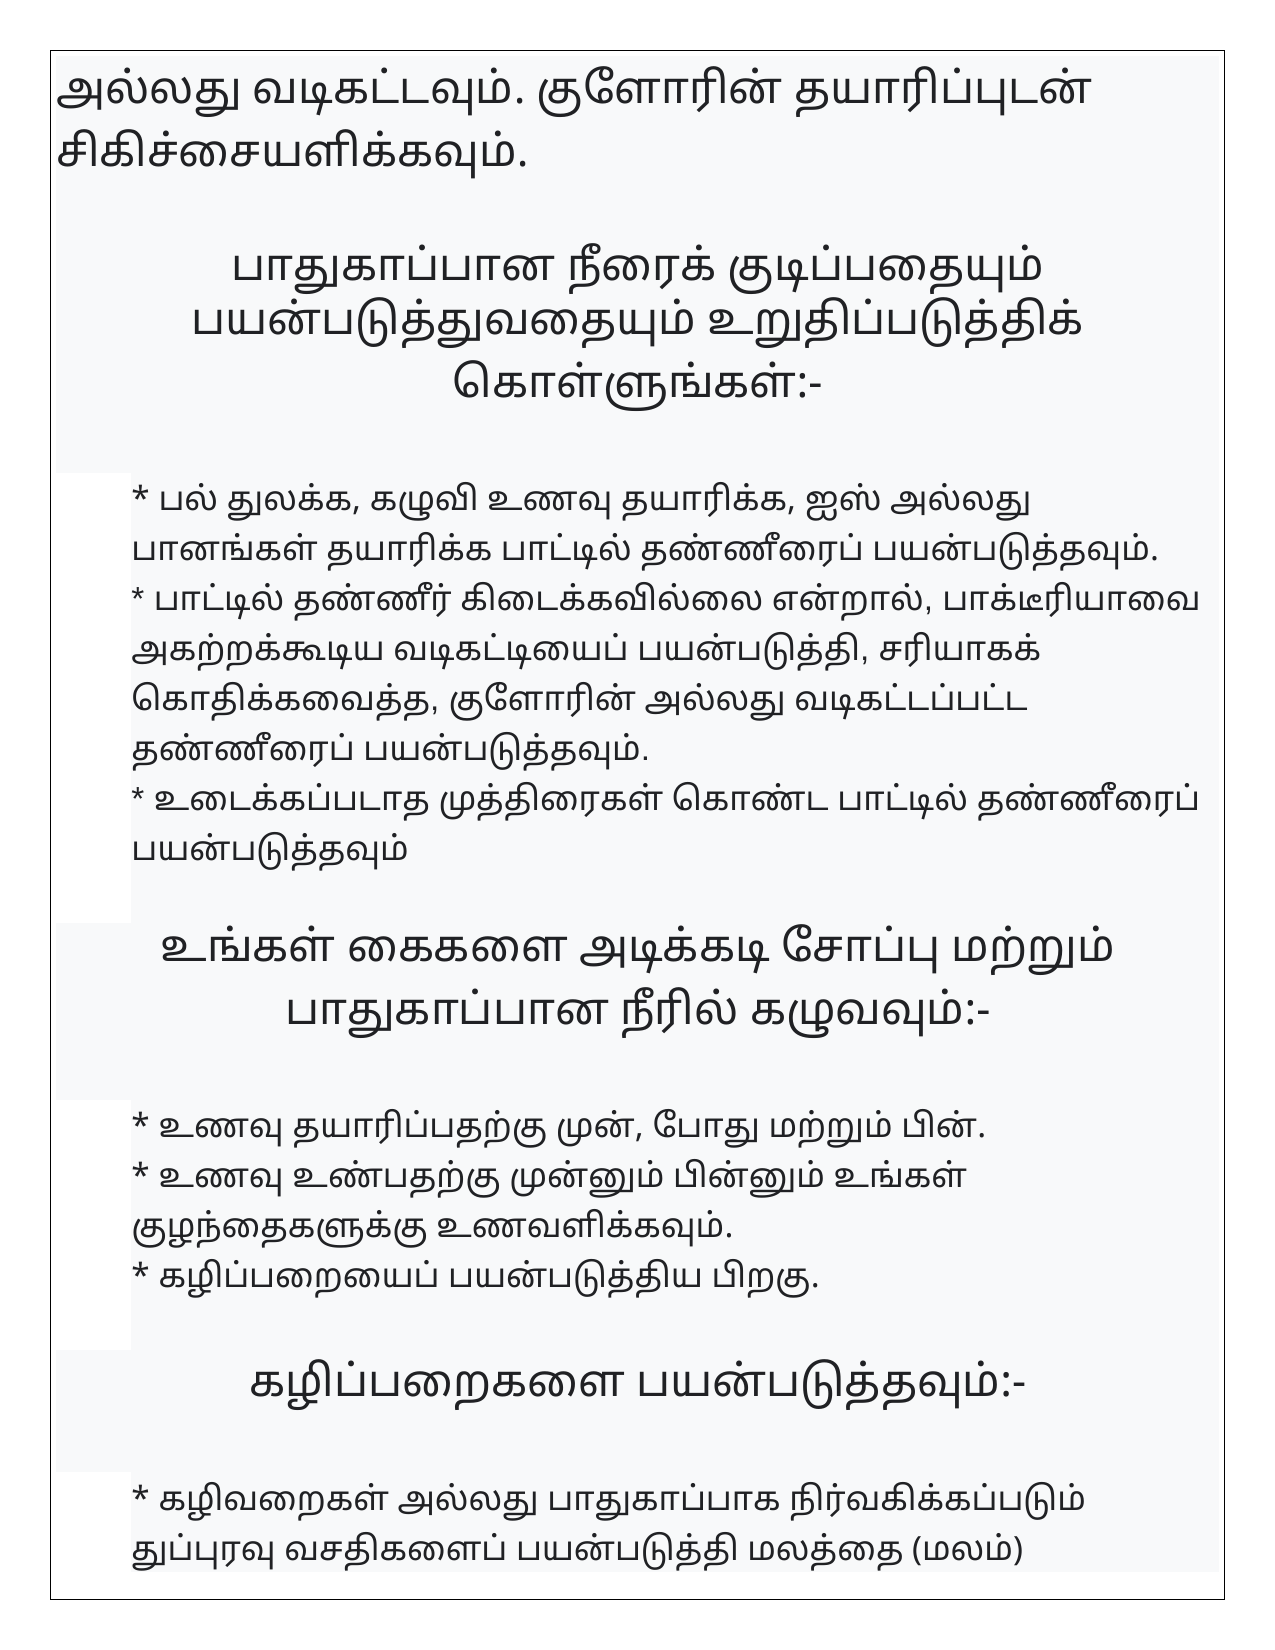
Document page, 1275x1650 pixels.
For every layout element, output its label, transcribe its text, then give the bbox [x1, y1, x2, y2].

text * உடைக்கப்படாத முத்திரைகள் கொண்ட பாட்டில் தண்ணீரைப் பயன்படுத்தவும் [131, 773, 1219, 873]
text * உணவு உண்பதற்கு முன்னும் பின்னும் உங்கள் குழந்தைகளுக்கு உணவளிக்கவும். [131, 1150, 1219, 1250]
text * பாட்டில் தண்ணீர் கிடைக்கவில்லை என்றால், பாக்டீரியாவை அகற்றக்கூடிய வடிகட்டியைப் பயன்படுத்தி, சரியாகக் கொதிக்கவைத்த, குளோரின் அல்லது வடிகட்டப்பட்ட தண்ணீரைப் பயன்படுத்தவும். [131, 573, 1219, 773]
text பாதுகாப்பான நீரைக் குடிப்பதையும் பயன்படுத்துவதையும் உறுதிப்படுத்திக் கொள்ளுங்கள்:- [56, 242, 1219, 413]
text * பல் துலக்க, கழுவி உணவு தயாரிக்க, ஐஸ் அல்லது பானங்கள் தயாரிக்க பாட்டில் தண்ணீரைப் பயன்படுத்தவும். [131, 473, 1219, 573]
text உங்கள் கைகளை அடிக்கடி சோப்பு மற்றும் பாதுகாப்பான நீரில் கழுவவும்:- [56, 923, 1219, 1040]
text * கழிப்பறையைப் பயன்படுத்திய பிறகு. [131, 1250, 1219, 1300]
text * உணவு தயாரிப்பதற்கு முன், போது மற்றும் பின். [131, 1100, 1219, 1150]
text கழிப்பறைகளை பயன்படுத்தவும்:- [56, 1350, 1219, 1413]
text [56, 56, 1219, 182]
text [131, 1472, 1219, 1572]
